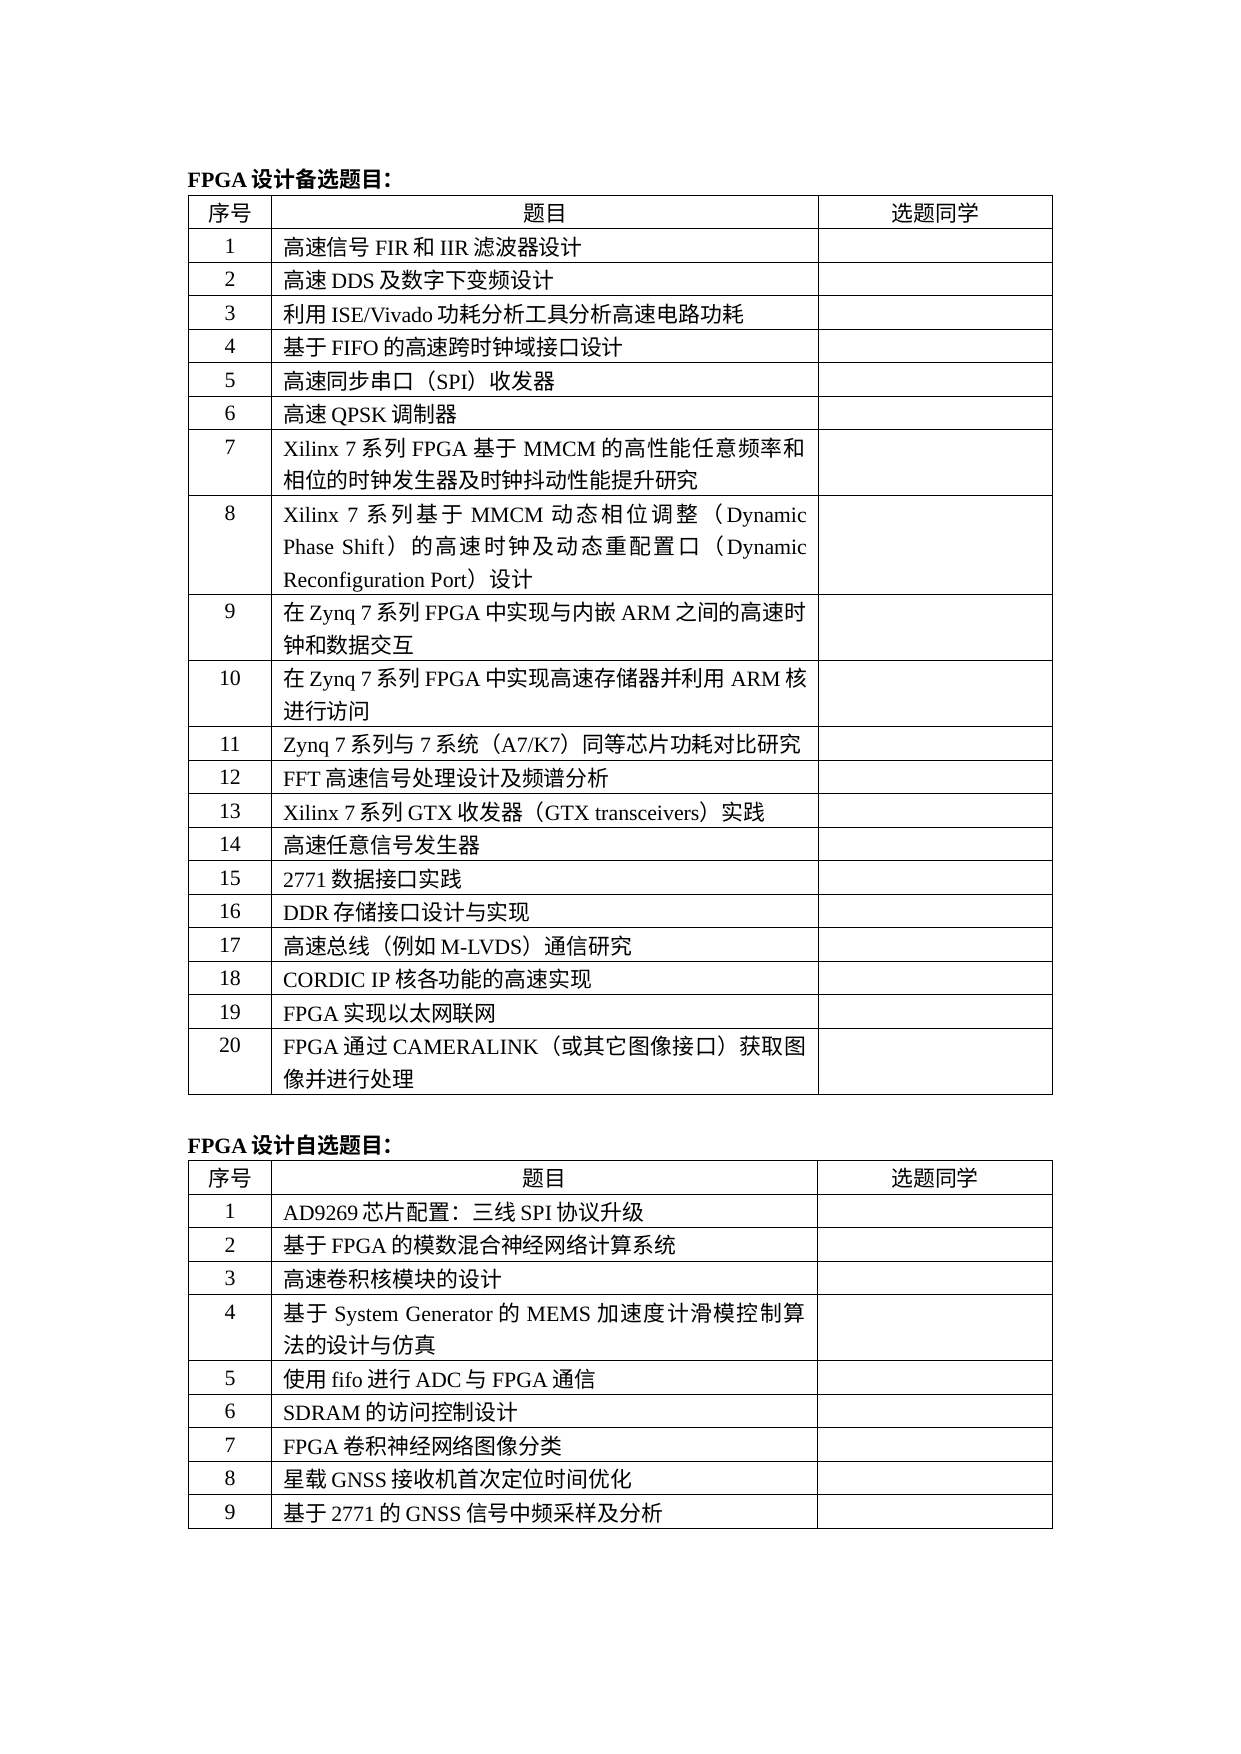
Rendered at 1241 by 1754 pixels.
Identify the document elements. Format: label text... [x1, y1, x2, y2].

table_cell 4 [189, 330, 271, 362]
table_cell [818, 1495, 1052, 1528]
table_cell [819, 430, 1052, 495]
table_cell [819, 962, 1052, 994]
table_cell 13 [189, 794, 271, 827]
table_cell 星载GNSS接收机首次定位时间优化 [272, 1462, 817, 1494]
table_cell 9 [189, 1495, 271, 1528]
table_cell 3 [189, 1262, 271, 1294]
table_cell 高速任意信号发生器 [272, 828, 818, 860]
table_cell 高速QPSK调制器 [272, 397, 818, 429]
table_header 题目 [272, 1161, 817, 1193]
table_cell DDR存储接口设计与实现 [272, 895, 818, 927]
table_cell [819, 727, 1052, 759]
table_cell [818, 1462, 1052, 1494]
table_cell [818, 1228, 1052, 1261]
table_cell [819, 296, 1052, 329]
table_cell [818, 1195, 1052, 1227]
table_cell 高速同步串口（SPI）收发器 [272, 363, 818, 396]
table_cell 8 [189, 1462, 271, 1494]
table_cell 11 [189, 727, 271, 759]
text FPGA设计备选题目： [187, 162, 1053, 194]
table_cell FPGA实现以太网联网 [272, 995, 818, 1028]
table_cell [819, 761, 1052, 793]
table_cell 7 [189, 430, 271, 495]
table_cell 18 [189, 962, 271, 994]
table_header 题目 [272, 196, 818, 228]
table_cell 2 [189, 263, 271, 295]
table_cell 12 [189, 761, 271, 793]
table_header 序号 [189, 1161, 271, 1193]
table_cell [819, 928, 1052, 961]
table_cell [819, 263, 1052, 295]
table_cell [818, 1262, 1052, 1294]
table_cell [818, 1395, 1052, 1427]
table_cell 基于System Generator的MEMS加速度计滑模控制算法的设计与仿真 [272, 1295, 817, 1360]
table_cell 高速信号FIR和IIR滤波器设计 [272, 229, 818, 262]
table_cell [819, 995, 1052, 1028]
table_cell [819, 496, 1052, 594]
table_cell FPGA卷积神经网络图像分类 [272, 1428, 817, 1461]
table_cell 3 [189, 296, 271, 329]
table_cell 6 [189, 397, 271, 429]
table_cell [819, 229, 1052, 262]
table_cell 19 [189, 995, 271, 1028]
table_cell 10 [189, 661, 271, 726]
table_cell 5 [189, 1361, 271, 1394]
table_cell 使用fifo进行ADC与FPGA通信 [272, 1361, 817, 1394]
table_cell 2771数据接口实践 [272, 861, 818, 894]
table_cell 9 [189, 595, 271, 660]
table_cell FFT高速信号处理设计及频谱分析 [272, 761, 818, 793]
table_cell 高速DDS及数字下变频设计 [272, 263, 818, 295]
table_cell [819, 895, 1052, 927]
table_cell 15 [189, 861, 271, 894]
table_cell 17 [189, 928, 271, 961]
table_cell 6 [189, 1395, 271, 1427]
table_cell 7 [189, 1428, 271, 1461]
table_cell 在Zynq 7系列FPGA中实现与内嵌ARM之间的高速时钟和数据交互 [272, 595, 818, 660]
table_header 序号 [189, 196, 271, 228]
table_cell SDRAM的访问控制设计 [272, 1395, 817, 1427]
table_cell Zynq 7系列与7系统（A7/K7）同等芯片功耗对比研究 [272, 727, 818, 759]
table_cell FPGA通过CAMERALINK（或其它图像接口）获取图像并进行处理 [272, 1029, 818, 1094]
table_cell 1 [189, 229, 271, 262]
table_cell 14 [189, 828, 271, 860]
table_cell 4 [189, 1295, 271, 1360]
table_cell 2 [189, 1228, 271, 1261]
table_cell [819, 828, 1052, 860]
table_cell 基于FIFO的高速跨时钟域接口设计 [272, 330, 818, 362]
table_cell [819, 794, 1052, 827]
table_cell 利用ISE/Vivado功耗分析工具分析高速电路功耗 [272, 296, 818, 329]
table_cell 在Zynq 7系列FPGA中实现高速存储器并利用ARM核进行访问 [272, 661, 818, 726]
table_cell 1 [189, 1195, 271, 1227]
table_cell [819, 661, 1052, 726]
table_cell CORDIC IP核各功能的高速实现 [272, 962, 818, 994]
table_cell 高速总线（例如M-LVDS）通信研究 [272, 928, 818, 961]
table_header 选题同学 [818, 1161, 1052, 1193]
table_header 选题同学 [819, 196, 1052, 228]
table_cell 16 [189, 895, 271, 927]
table_cell 8 [189, 496, 271, 594]
table_cell 5 [189, 363, 271, 396]
table_cell Xilinx 7系列GTX收发器（GTX transceivers）实践 [272, 794, 818, 827]
table_cell 基于FPGA的模数混合神经网络计算系统 [272, 1228, 817, 1261]
table_cell [819, 1029, 1052, 1094]
table_cell [818, 1428, 1052, 1461]
table_cell 基于2771的GNSS信号中频采样及分析 [272, 1495, 817, 1528]
table_cell [819, 363, 1052, 396]
table_cell AD9269芯片配置：三线SPI协议升级 [272, 1195, 817, 1227]
table_cell [819, 861, 1052, 894]
text FPGA设计自选题目： [187, 1127, 1053, 1160]
table_cell Xilinx 7系列FPGA基于MMCM的高性能任意频率和相位的时钟发生器及时钟抖动性能提升研究 [272, 430, 818, 495]
table_cell [819, 595, 1052, 660]
table_cell Xilinx 7系列基于MMCM动态相位调整（Dynamic Phase Shift）的高速时钟及动态重配置口（Dynamic Reconfiguration Port）设计 [272, 496, 818, 594]
table_cell [819, 397, 1052, 429]
table_cell [818, 1295, 1052, 1360]
table_cell [818, 1361, 1052, 1394]
table_cell 20 [189, 1029, 271, 1094]
table_cell [819, 330, 1052, 362]
table_cell 高速卷积核模块的设计 [272, 1262, 817, 1294]
